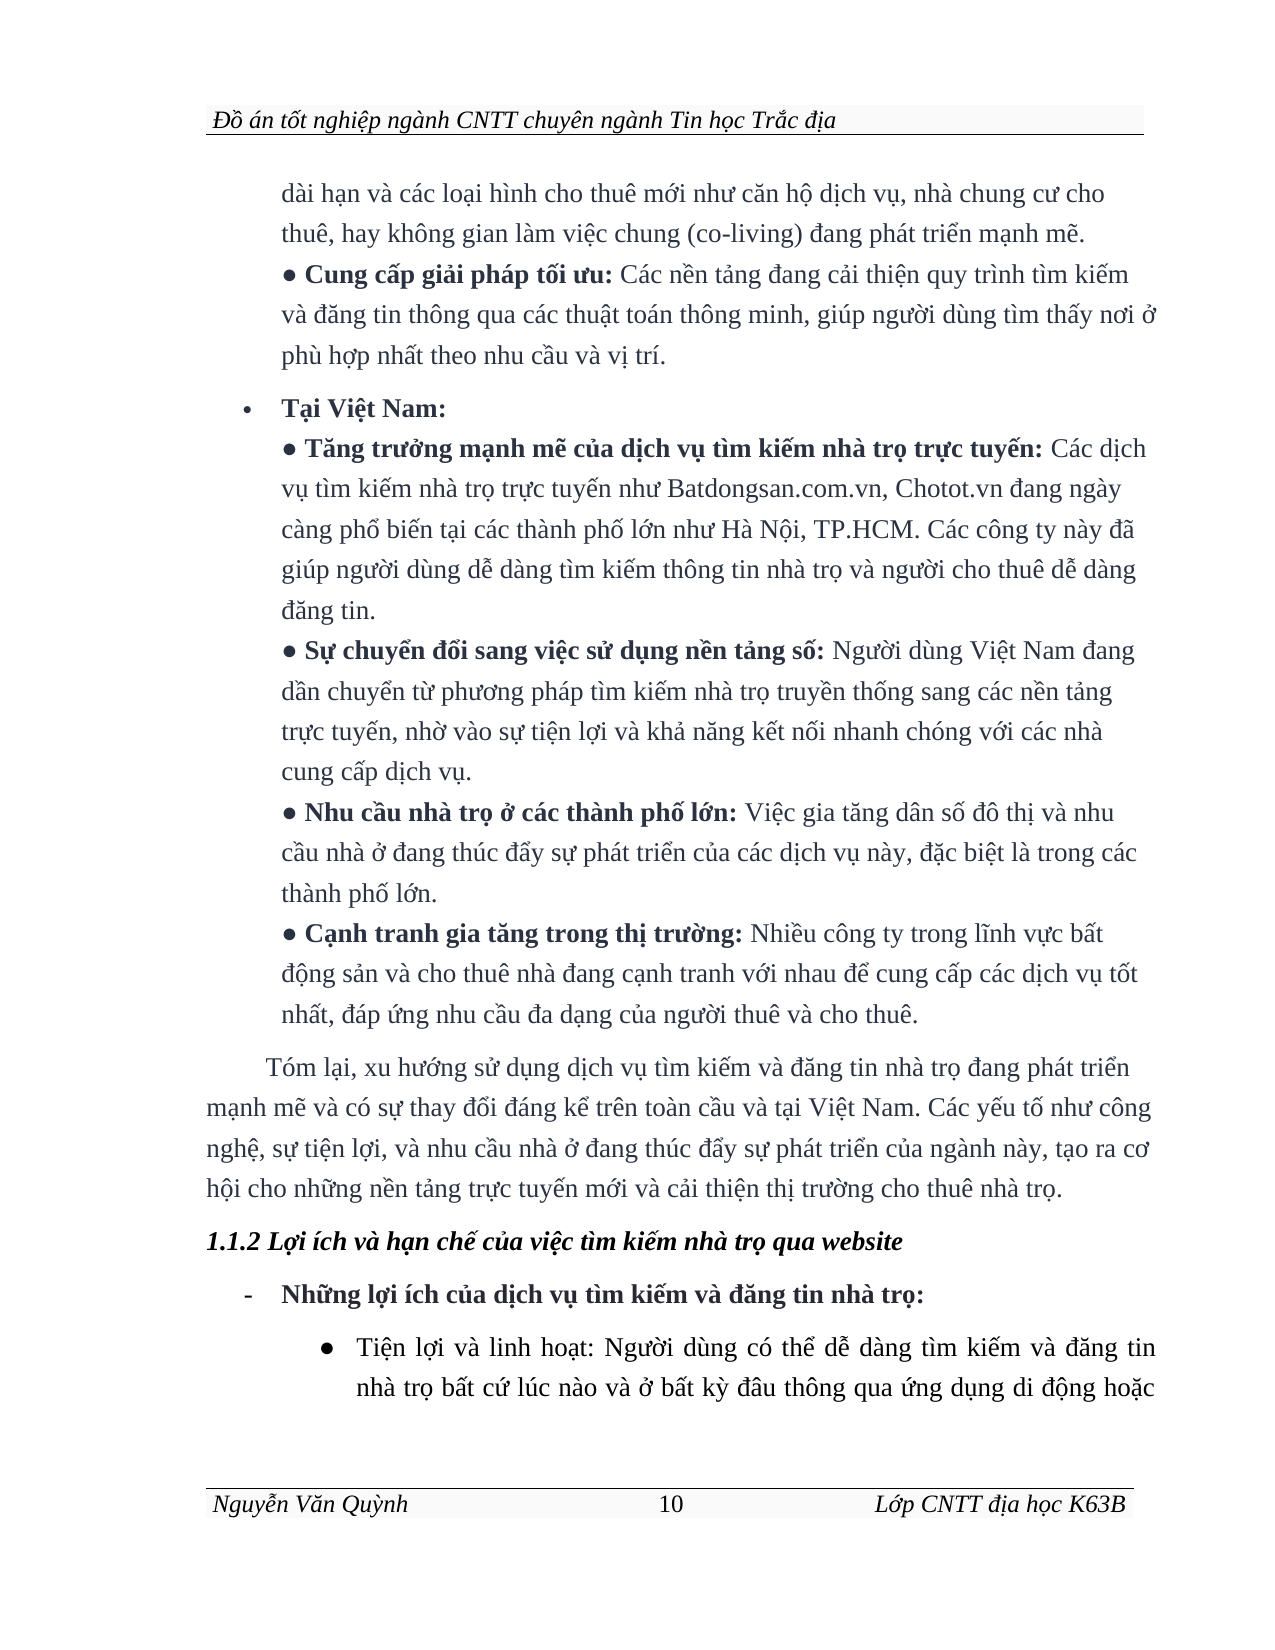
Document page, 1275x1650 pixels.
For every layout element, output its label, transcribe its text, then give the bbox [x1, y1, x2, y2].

text Tóm lại, xu hướng sử dụng dịch vụ tìm kiếm và đăng tin nhà trọ đang phát triển mạnh mẽ và có sự thay đổi đáng kể trên toàn cầu và tại Việt Nam. Các yếu tố như công nghệ, sự tiện lợi, và nhu cầu nhà ở đang thúc đẩy sự phát triển của ngành này, tạo ra cơ hội cho những nền tảng trực tuyến mới và cải thiện thị trường cho thuê nhà trọ. [206, 1051, 1157, 1203]
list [244, 177, 1157, 370]
list Tại Việt Nam: ● Tăng trưởng mạnh mẽ của dịch vụ tìm kiếm nhà trọ trực tuyến: Các dịch vụ tìm kiếm nhà trọ trực tuyến như Batdongsan.com.vn, Chotot.vn đang ngày càng phổ biến tại các thành phố lớn như Hà Nội, TP.HCM. Các công ty này đã giúp người dùng dễ dàng tìm kiếm thông tin nhà trọ và người cho thuê dễ dàng đăng tin. ● Sự chuyển đổi sang việc sử dụng nền tảng số: Người dùng Việt Nam đang dần chuyển từ phương pháp tìm kiếm nhà trọ truyền thống sang các nền tảng trực tuyến, nhờ vào sự tiện lợi và khả năng kết nối nhanh chóng với các nhà cung cấp dịch vụ. ● Nhu cầu nhà trọ ở các thành phố lớn: Việc gia tăng dân số đô thị và nhu cầu nhà ở đang thúc đẩy sự phát triển của các dịch vụ này, đặc biệt là trong các thành phố lớn. ● Cạnh tranh gia tăng trong thị trường: Nhiều công ty trong lĩnh vực bất động sản và cho thuê nhà đang cạnh tranh với nhau để cung cấp các dịch vụ tốt nhất, đáp ứng nhu cầu đa dạng của người thuê và cho thuê. [244, 392, 1157, 1029]
subtitle Lợi ích và hạn chế của việc tìm kiếm nhà trọ qua website [206, 1225, 1157, 1256]
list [319, 1331, 1157, 1402]
list Những lợi ích của dịch vụ tìm kiếm và đăng tin nhà trọ: [244, 1278, 1157, 1309]
